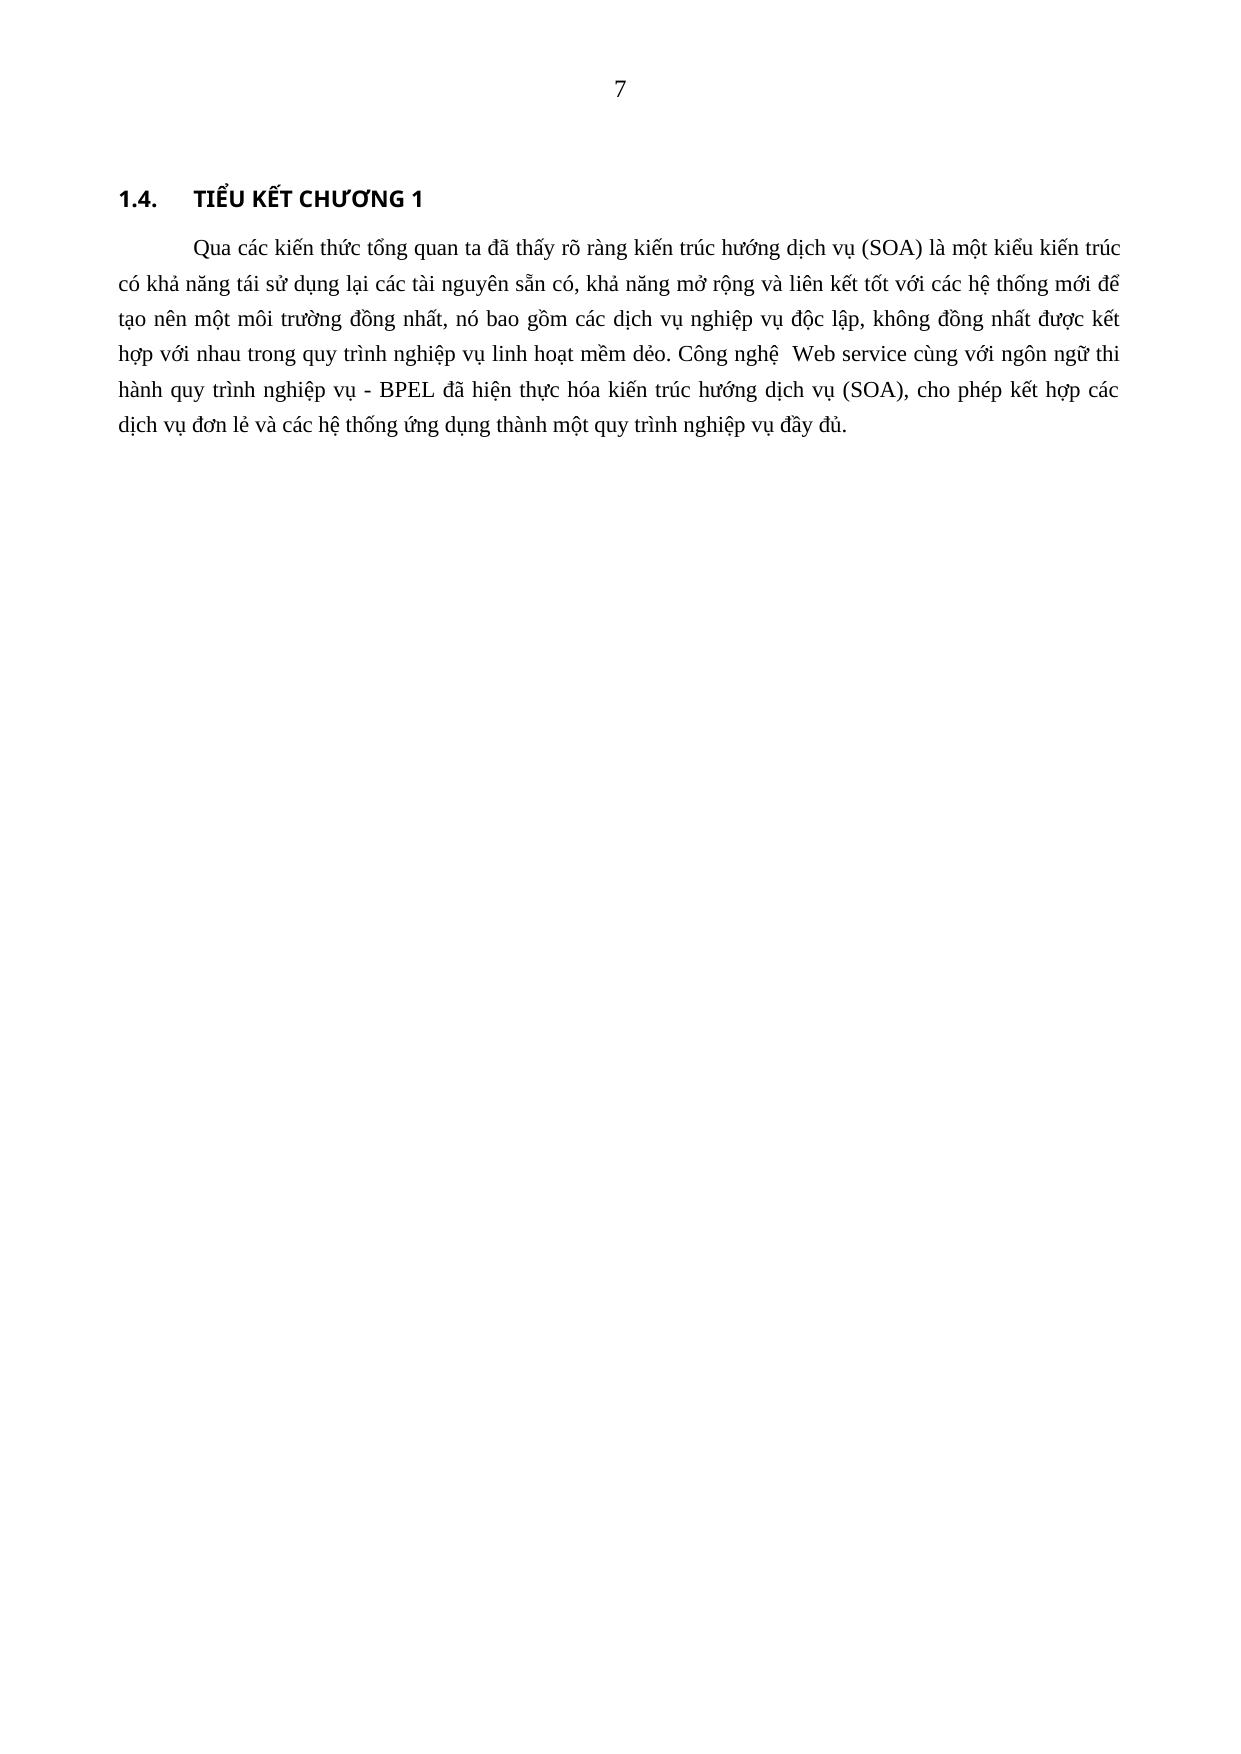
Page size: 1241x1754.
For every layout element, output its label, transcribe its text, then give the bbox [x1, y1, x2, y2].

subtitle Tiểu kết chương 1 [118, 179, 1122, 215]
